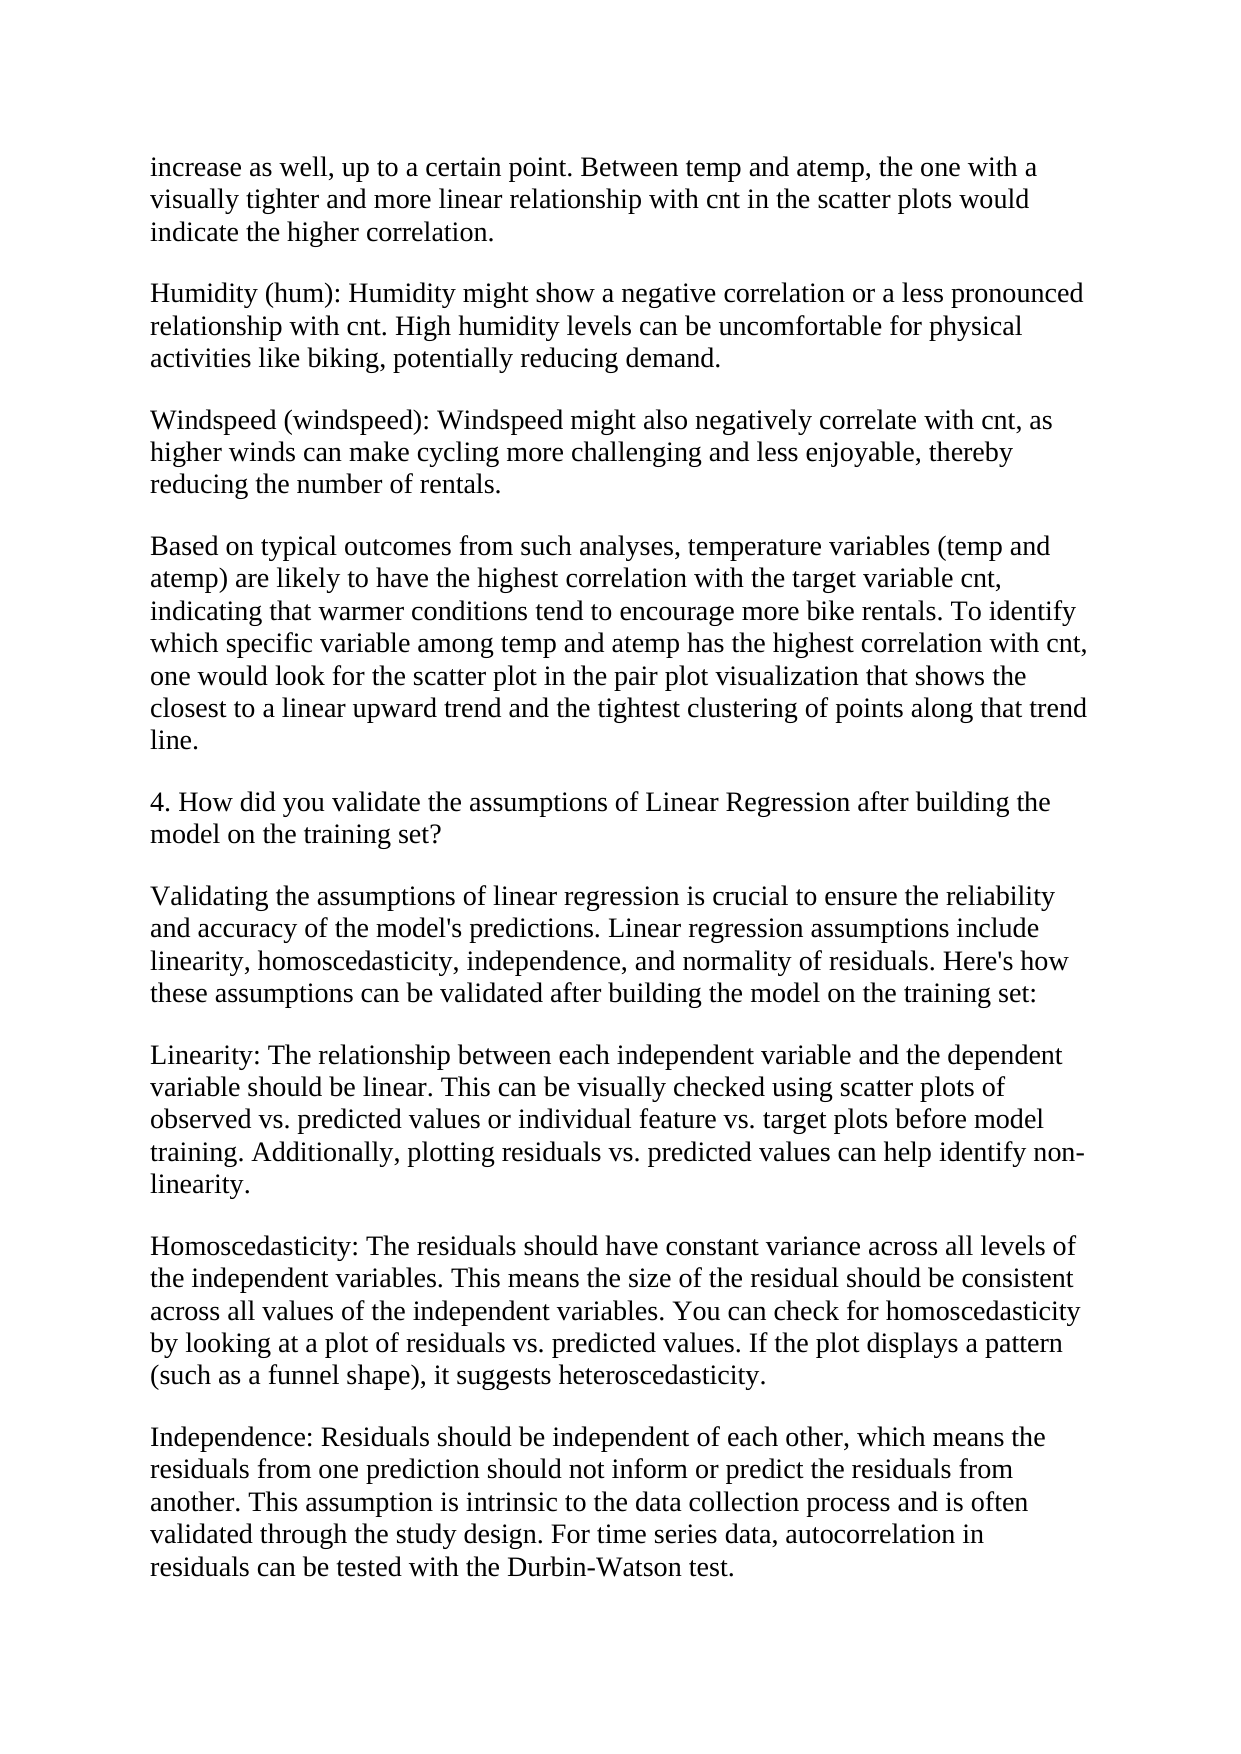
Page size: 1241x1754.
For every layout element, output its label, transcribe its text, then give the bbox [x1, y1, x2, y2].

text Windspeed (windspeed): Windspeed might also negatively correlate with cnt, as higher winds can make cycling more challenging and less enjoyable, thereby reducing the number of rentals. [150, 403, 1090, 500]
text Linearity: The relationship between each independent variable and the dependent variable should be linear. This can be visually checked using scatter plots of observed vs. predicted values or individual feature vs. target plots before model training. Additionally, plotting residuals vs. predicted values can help identify non-linearity. [150, 1038, 1090, 1200]
text Based on typical outcomes from such analyses, temperature variables (temp and atemp) are likely to have the highest correlation with the target variable cnt, indicating that warmer conditions tend to encourage more bike rentals. To identify which specific variable among temp and atemp has the highest correlation with cnt, one would look for the scatter plot in the pair plot visualization that shows the closest to a linear upward trend and the tightest clustering of points along that trend line. [150, 529, 1090, 756]
text Humidity (hum): Humidity might show a negative correlation or a less pronounced relationship with cnt. High humidity levels can be uncomfortable for physical activities like biking, potentially reducing demand. [150, 276, 1090, 373]
text Validating the assumptions of linear regression is crucial to ensure the reliability and accuracy of the model's predictions. Linear regression assumptions include linearity, homoscedasticity, independence, and normality of residuals. Here's how these assumptions can be validated after building the model on the training set: [150, 879, 1090, 1008]
text 4. How did you validate the assumptions of Linear Regression after building the model on the training set? [150, 785, 1090, 850]
text Homoscedasticity: The residuals should have constant variance across all levels of the independent variables. This means the size of the residual should be consistent across all values of the independent variables. You can check for homoscedasticity by looking at a plot of residuals vs. predicted values. If the plot displays a pattern (such as a funnel shape), it suggests heteroscedasticity. [150, 1229, 1090, 1391]
text Independence: Residuals should be independent of each other, which means the residuals from one prediction should not inform or predict the residuals from another. This assumption is intrinsic to the data collection process and is often validated through the study design. For time series data, autocorrelation in residuals can be tested with the Durbin-Watson test. [150, 1420, 1090, 1582]
text increase as well, up to a certain point. Between temp and atemp, the one with a visually tighter and more linear relationship with cnt in the scatter plots would indicate the higher correlation. [150, 150, 1090, 247]
